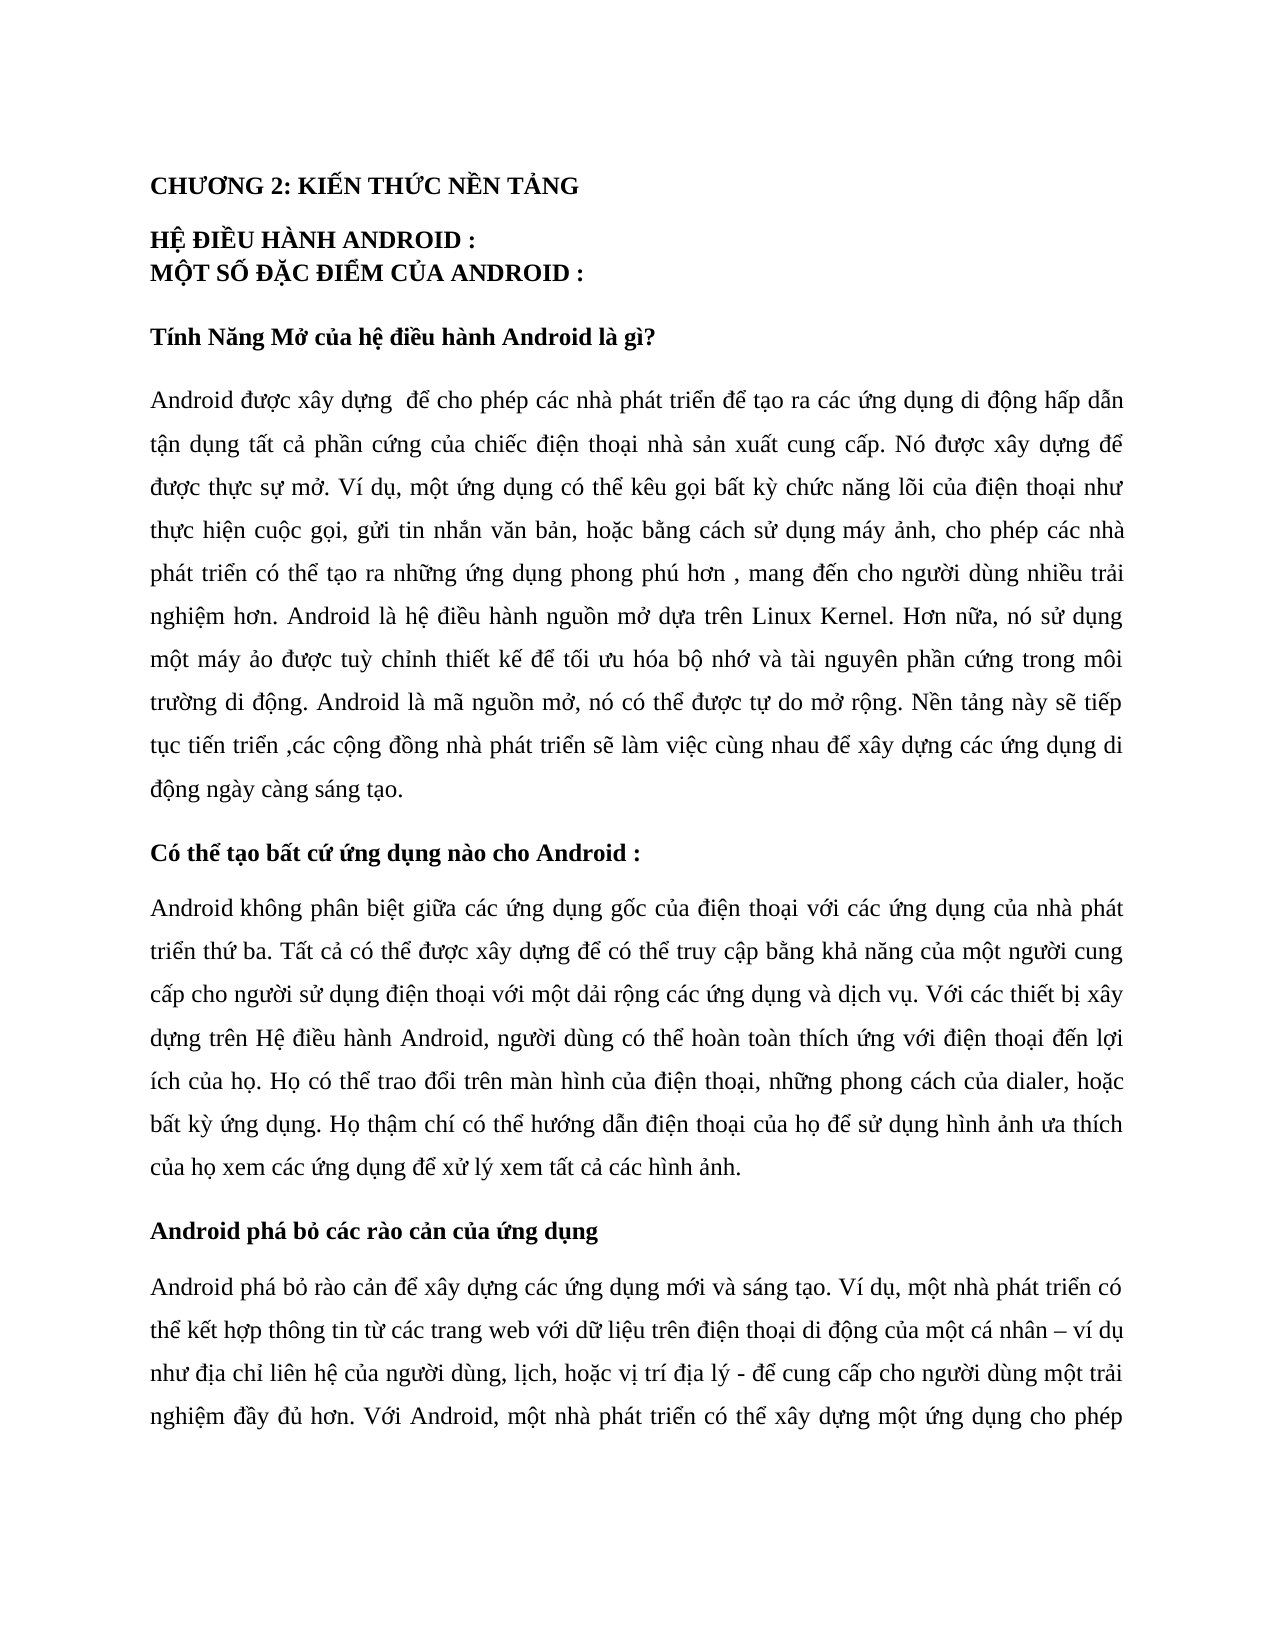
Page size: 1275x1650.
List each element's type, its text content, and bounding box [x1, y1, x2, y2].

subtitle HỆ ĐIỀU HÀNH ANDROID : [150, 225, 1125, 253]
subtitle Có thể tạo bất cứ ứng dụng nào cho Android : [150, 838, 1125, 866]
text MỘT SỐ ĐẶC ĐIỂM CỦA ANDROID : [150, 258, 1125, 286]
subtitle Android phá bỏ các rào cản của ứng dụng [150, 1216, 1125, 1245]
text Tính Năng Mở của hệ điều hành Android là gì? [150, 322, 1125, 350]
text Android không phân biệt giữa các ứng dụng gốc của điện thoại với các ứng dụng của nhà phát triển thứ ba. Tất cả có thể được xây dựng để có thể truy cập bằng khả năng của một người cung cấp cho người sử dụng điện thoại với một dải rộng các ứng dụng và dịch vụ. Với các thiết bị xây dựng trên Hệ điều hành Android, người dùng có thể hoàn toàn thích ứng với điện thoại đến lợi ích của họ. Họ có thể trao đổi trên màn hình của điện thoại, những phong cách của dialer, hoặc bất kỳ ứng dụng. Họ thậm chí có thể hướng dẫn điện thoại của họ để sử dụng hình ảnh ưa thích của họ xem các ứng dụng để xử lý xem tất cả các hình ảnh. [150, 893, 1125, 1181]
text Android được xây dựng để cho phép các nhà phát triển để tạo ra các ứng dụng di động hấp dẫn tận dụng tất cả phần cứng của chiếc điện thoại nhà sản xuất cung cấp. Nó được xây dựng để được thực sự mở. Ví dụ, một ứng dụng có thể kêu gọi bất kỳ chức năng lõi của điện thoại như thực hiện cuộc gọi, gửi tin nhắn văn bản, hoặc bằng cách sử dụng máy ảnh, cho phép các nhà phát triển có thể tạo ra những ứng dụng phong phú hơn , mang đến cho người dùng nhiều trải nghiệm hơn. Android là hệ điều hành nguồn mở dựa trên Linux Kernel. Hơn nữa, nó sử dụng một máy ảo được tuỳ chỉnh thiết kế để tối ưu hóa bộ nhớ và tài nguyên phần cứng trong môi trường di động. Android là mã nguồn mở, nó có thể được tự do mở rộng. Nền tảng này sẽ tiếp tục tiến triển ,các cộng đồng nhà phát triển sẽ làm việc cùng nhau để xây dựng các ứng dụng di động ngày càng sáng tạo. [150, 386, 1125, 802]
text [150, 1272, 1125, 1430]
subtitle CHƯƠNG 2: KIẾN THỨC NỀN TẢNG [150, 171, 1125, 199]
